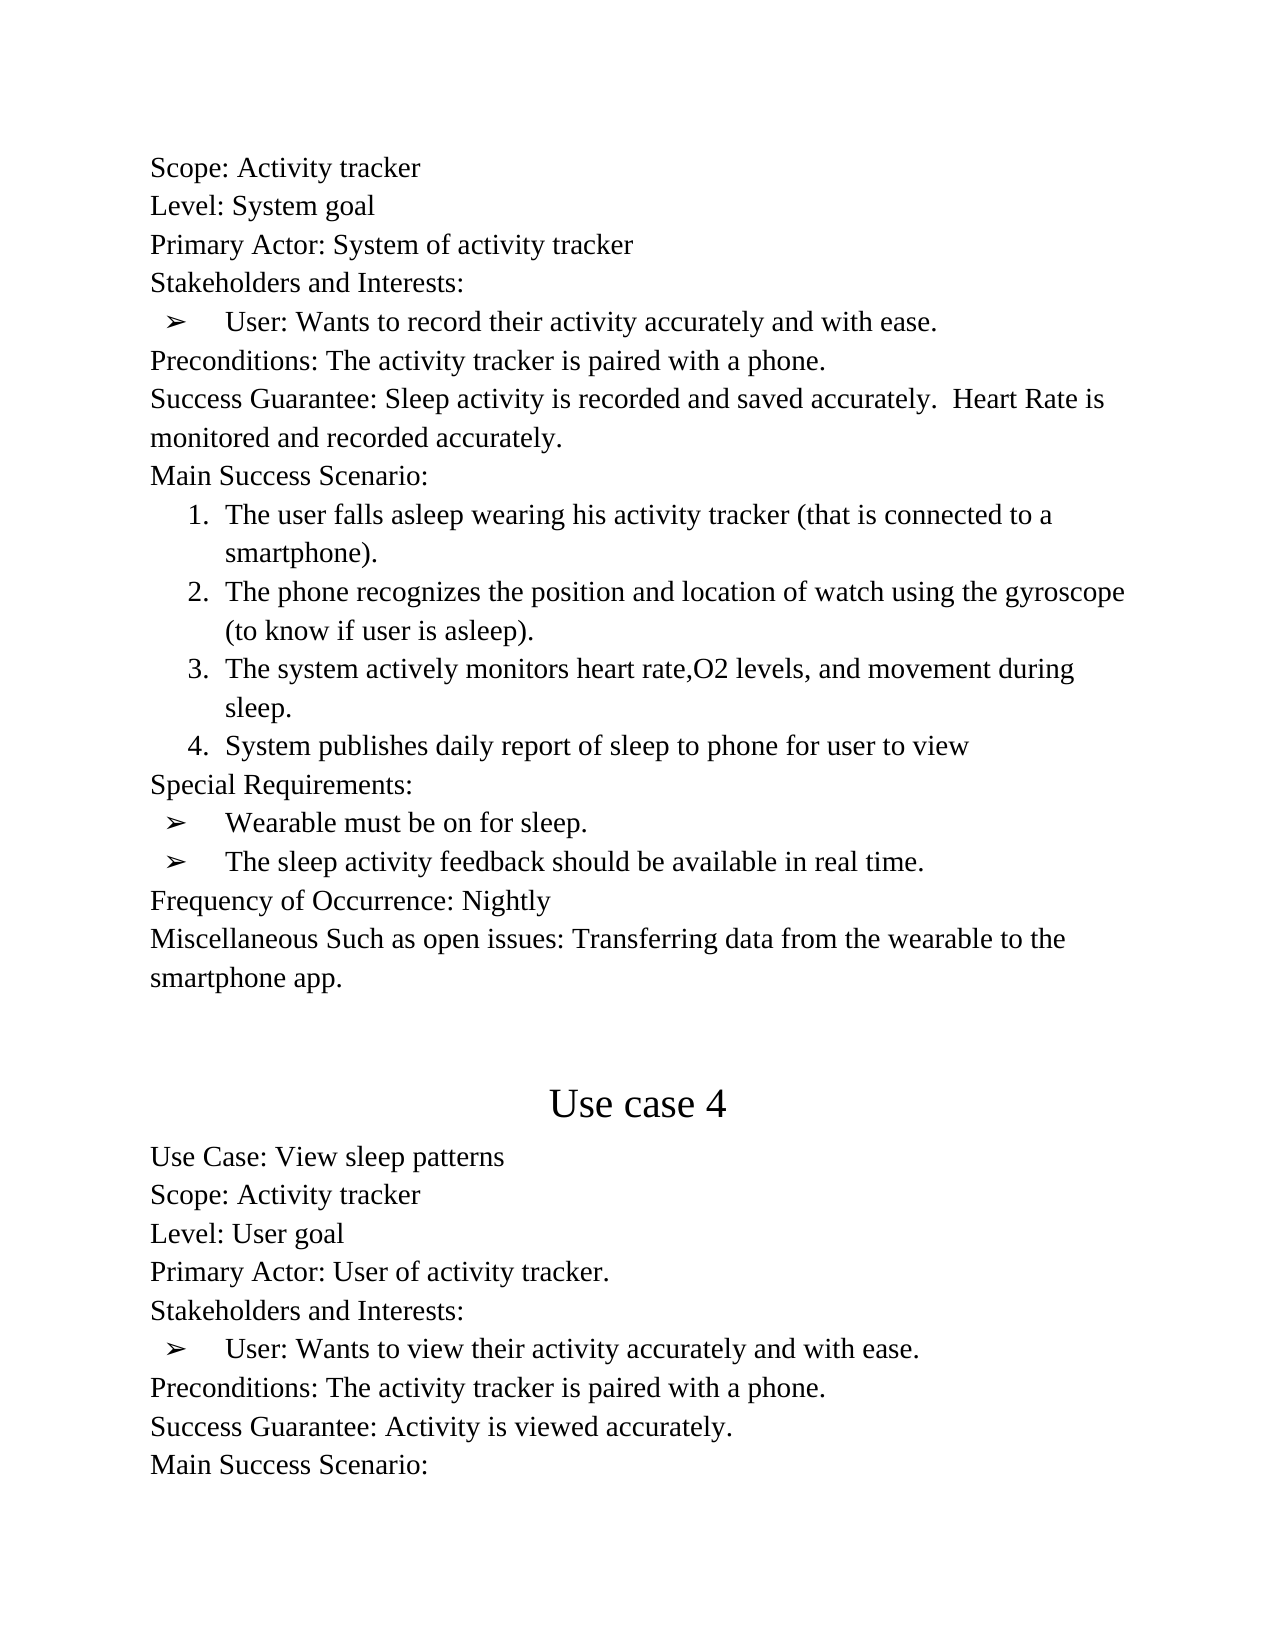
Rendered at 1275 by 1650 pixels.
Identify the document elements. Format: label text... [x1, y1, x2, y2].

text Preconditions: The activity tracker is paired with a phone. [150, 1370, 1125, 1404]
text Success Guarantee: Activity is viewed accurately. [150, 1409, 1125, 1442]
text Stakeholders and Interests: [150, 266, 1125, 299]
list The user falls asleep wearing his activity tracker (that is connected to a smartphone). [187, 497, 1125, 569]
text Scope: Activity tracker [150, 150, 1125, 183]
text Scope: Activity tracker [150, 1177, 1125, 1211]
list User: Wants to view their activity accurately and with ease. [187, 1332, 1125, 1365]
text Level: User goal [150, 1216, 1125, 1249]
list System publishes daily report of sleep to phone for user to view [187, 728, 1125, 762]
text Special Requirements: [150, 767, 1125, 800]
text Primary Actor: User of activity tracker. [150, 1254, 1125, 1288]
text Primary Actor: System of activity tracker [150, 227, 1125, 261]
list User: Wants to record their activity accurately and with ease. [187, 304, 1125, 338]
text Success Guarantee: Sleep activity is recorded and saved accurately. Heart Rate is monitored and recorded accurately. [150, 381, 1125, 453]
text Stakeholders and Interests: [150, 1293, 1125, 1327]
text Level: System goal [150, 188, 1125, 222]
text Miscellaneous Such as open issues: Transferring data from the wearable to the smartphone app. [150, 921, 1125, 993]
text Preconditions: The activity tracker is paired with a phone. [150, 343, 1125, 376]
list The sleep activity feedback should be available in real time. [187, 844, 1125, 878]
text Use Case: View sleep patterns [150, 1139, 1125, 1172]
list The phone recognizes the position and location of watch using the gyroscope (to know if user is asleep). [187, 574, 1125, 646]
list The system actively monitors heart rate,O2 levels, and movement during sleep. [187, 651, 1125, 723]
text Frequency of Occurrence: Nightly [150, 883, 1125, 916]
text Main Success Scenario: [150, 1447, 1125, 1481]
subtitle Use case 4 [150, 1078, 1125, 1126]
text Main Success Scenario: [150, 458, 1125, 492]
list Wearable must be on for sleep. [187, 805, 1125, 839]
